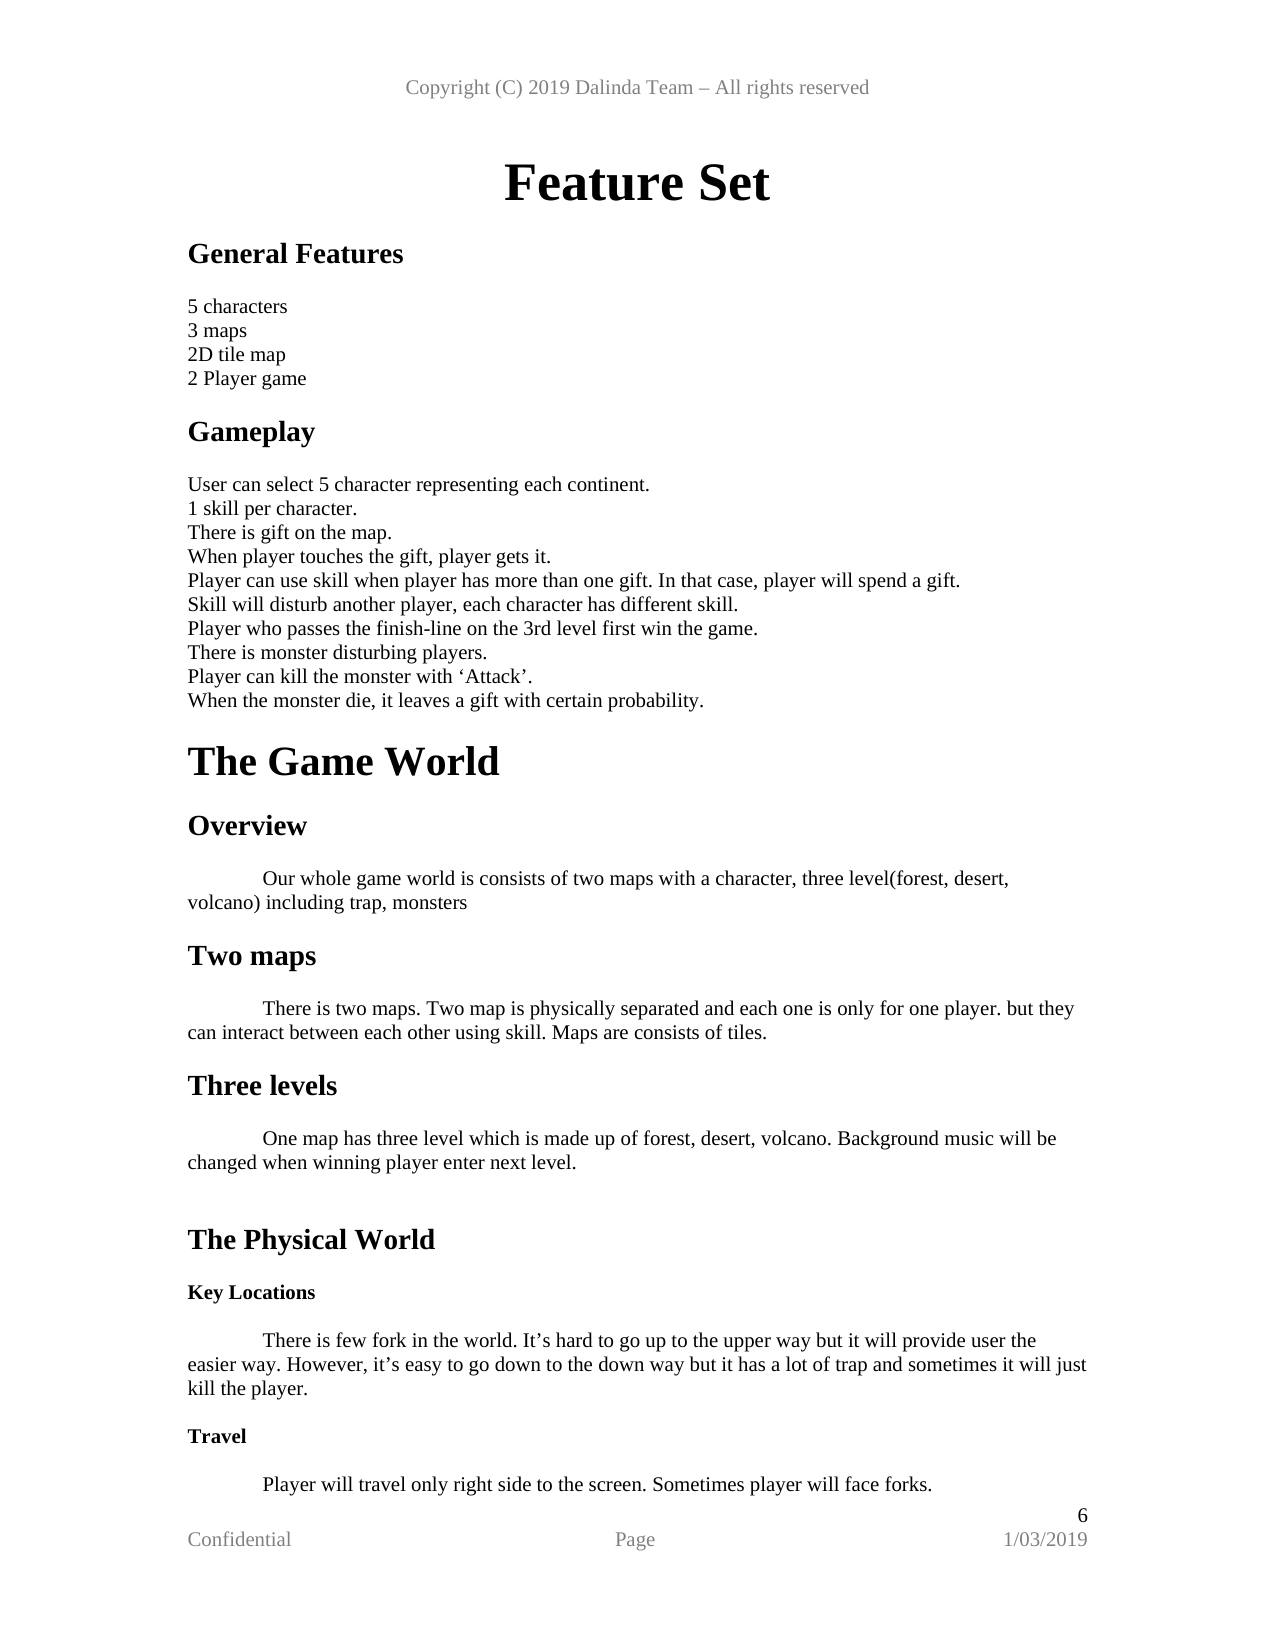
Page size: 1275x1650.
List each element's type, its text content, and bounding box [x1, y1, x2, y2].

text Our whole game world is consists of two maps with a character, three level(forest, desert, volcano) including trap, monsters [187, 866, 1087, 914]
text There is few fork in the world. It’s hard to go up to the upper way but it will provide user the easier way. However, it’s easy to go down to the down way but it has a lot of trap and sometimes it will just kill the player. [187, 1328, 1087, 1400]
text 5 characters [187, 294, 1087, 318]
text 2D tile map [187, 342, 1087, 366]
subtitle Feature Set [187, 150, 1087, 212]
text Player can kill the monster with ‘Attack’. [187, 664, 1087, 688]
text Player can use skill when player has more than one gift. In that case, player will spend a gift. [187, 568, 1087, 592]
subtitle Overview [187, 808, 1087, 842]
subtitle General Features [187, 236, 1087, 270]
subtitle Two maps [187, 938, 1087, 972]
text Player who passes the finish-line on the 3rd level first win the game. [187, 616, 1087, 640]
subtitle The Game World [187, 737, 1087, 784]
text There is gift on the map. [187, 520, 1087, 544]
text Player will travel only right side to the screen. Sometimes player will face forks. [187, 1472, 1087, 1496]
text 3 maps [187, 318, 1087, 342]
text There is monster disturbing players. [187, 640, 1087, 664]
text There is two maps. Two map is physically separated and each one is only for one player. but they can interact between each other using skill. Maps are consists of tiles. [187, 996, 1087, 1044]
text When player touches the gift, player gets it. [187, 544, 1087, 568]
subtitle Three levels [187, 1068, 1087, 1102]
text 2 Player game [187, 366, 1087, 390]
text When the monster die, it leaves a gift with certain probability. [187, 688, 1087, 712]
subtitle Travel [187, 1424, 1087, 1448]
text 1 skill per character. [187, 496, 1087, 520]
text Skill will disturb another player, each character has different skill. [187, 592, 1087, 616]
subtitle Gameplay [187, 414, 1087, 448]
subtitle Key Locations [187, 1279, 1087, 1304]
text User can select 5 character representing each continent. [187, 472, 1087, 496]
text One map has three level which is made up of forest, desert, volcano. Background music will be changed when winning player enter next level. [187, 1126, 1087, 1174]
subtitle The Physical World [187, 1222, 1087, 1256]
